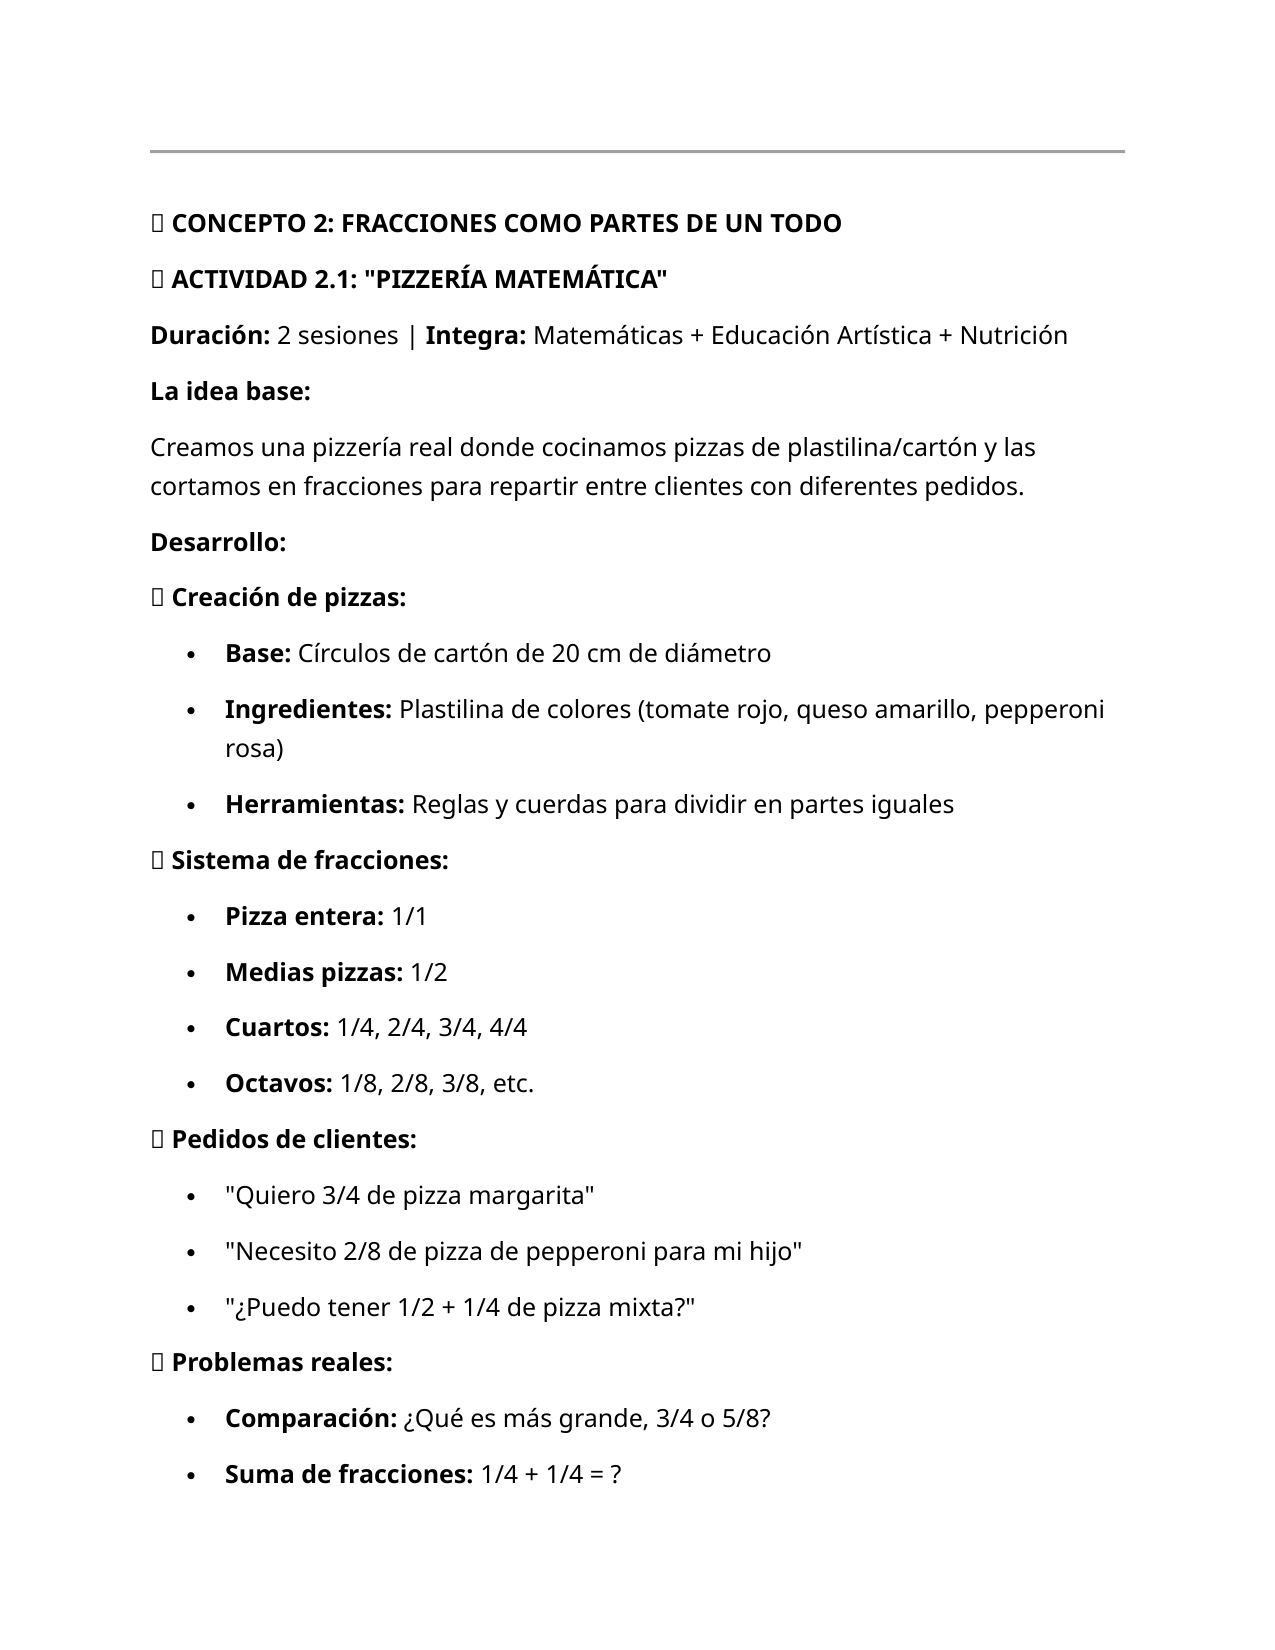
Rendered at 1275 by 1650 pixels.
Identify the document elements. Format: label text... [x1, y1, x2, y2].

list Base: Círculos de cartón de 20 cm de diámetro [187, 636, 1125, 670]
list Comparación: ¿Qué es más grande, 3/4 o 5/8? [187, 1401, 1125, 1435]
text 🧮 Problemas reales: [150, 1345, 1125, 1379]
list Octavos: 1/8, 2/8, 3/8, etc. [187, 1066, 1125, 1100]
text Duración: 2 sesiones | Integra: Matemáticas + Educación Artística + Nutrición [150, 317, 1125, 352]
list "Necesito 2/8 de pizza de pepperoni para mi hijo" [187, 1233, 1125, 1267]
list Cuartos: 1/4, 2/4, 3/4, 4/4 [187, 1010, 1125, 1044]
text Creamos una pizzería real donde cocinamos pizzas de plastilina/cartón y las cortamos en fracciones para repartir entre clientes con diferentes pedidos. [150, 429, 1125, 502]
text 📝 Pedidos de clientes: [150, 1122, 1125, 1156]
list Ingredientes: Plastilina de colores (tomate rojo, queso amarillo, pepperoni rosa) [187, 692, 1125, 765]
text Desarrollo: [150, 524, 1125, 558]
list "¿Puedo tener 1/2 + 1/4 de pizza mixta?" [187, 1289, 1125, 1323]
text 🔪 Sistema de fracciones: [150, 842, 1125, 877]
list Herramientas: Reglas y cuerdas para dividir en partes iguales [187, 787, 1125, 821]
text 🍕 Creación de pizzas: [150, 580, 1125, 614]
list "Quiero 3/4 de pizza margarita" [187, 1177, 1125, 1212]
list Suma de fracciones: 1/4 + 1/4 = ? [187, 1457, 1125, 1491]
text 📐 CONCEPTO 2: FRACCIONES COMO PARTES DE UN TODO [150, 206, 1125, 240]
text La idea base: [150, 373, 1125, 407]
list Pizza entera: 1/1 [187, 898, 1125, 932]
list Medias pizzas: 1/2 [187, 954, 1125, 988]
text 🍕 ACTIVIDAD 2.1: "PIZZERÍA MATEMÁTICA" [150, 262, 1125, 296]
